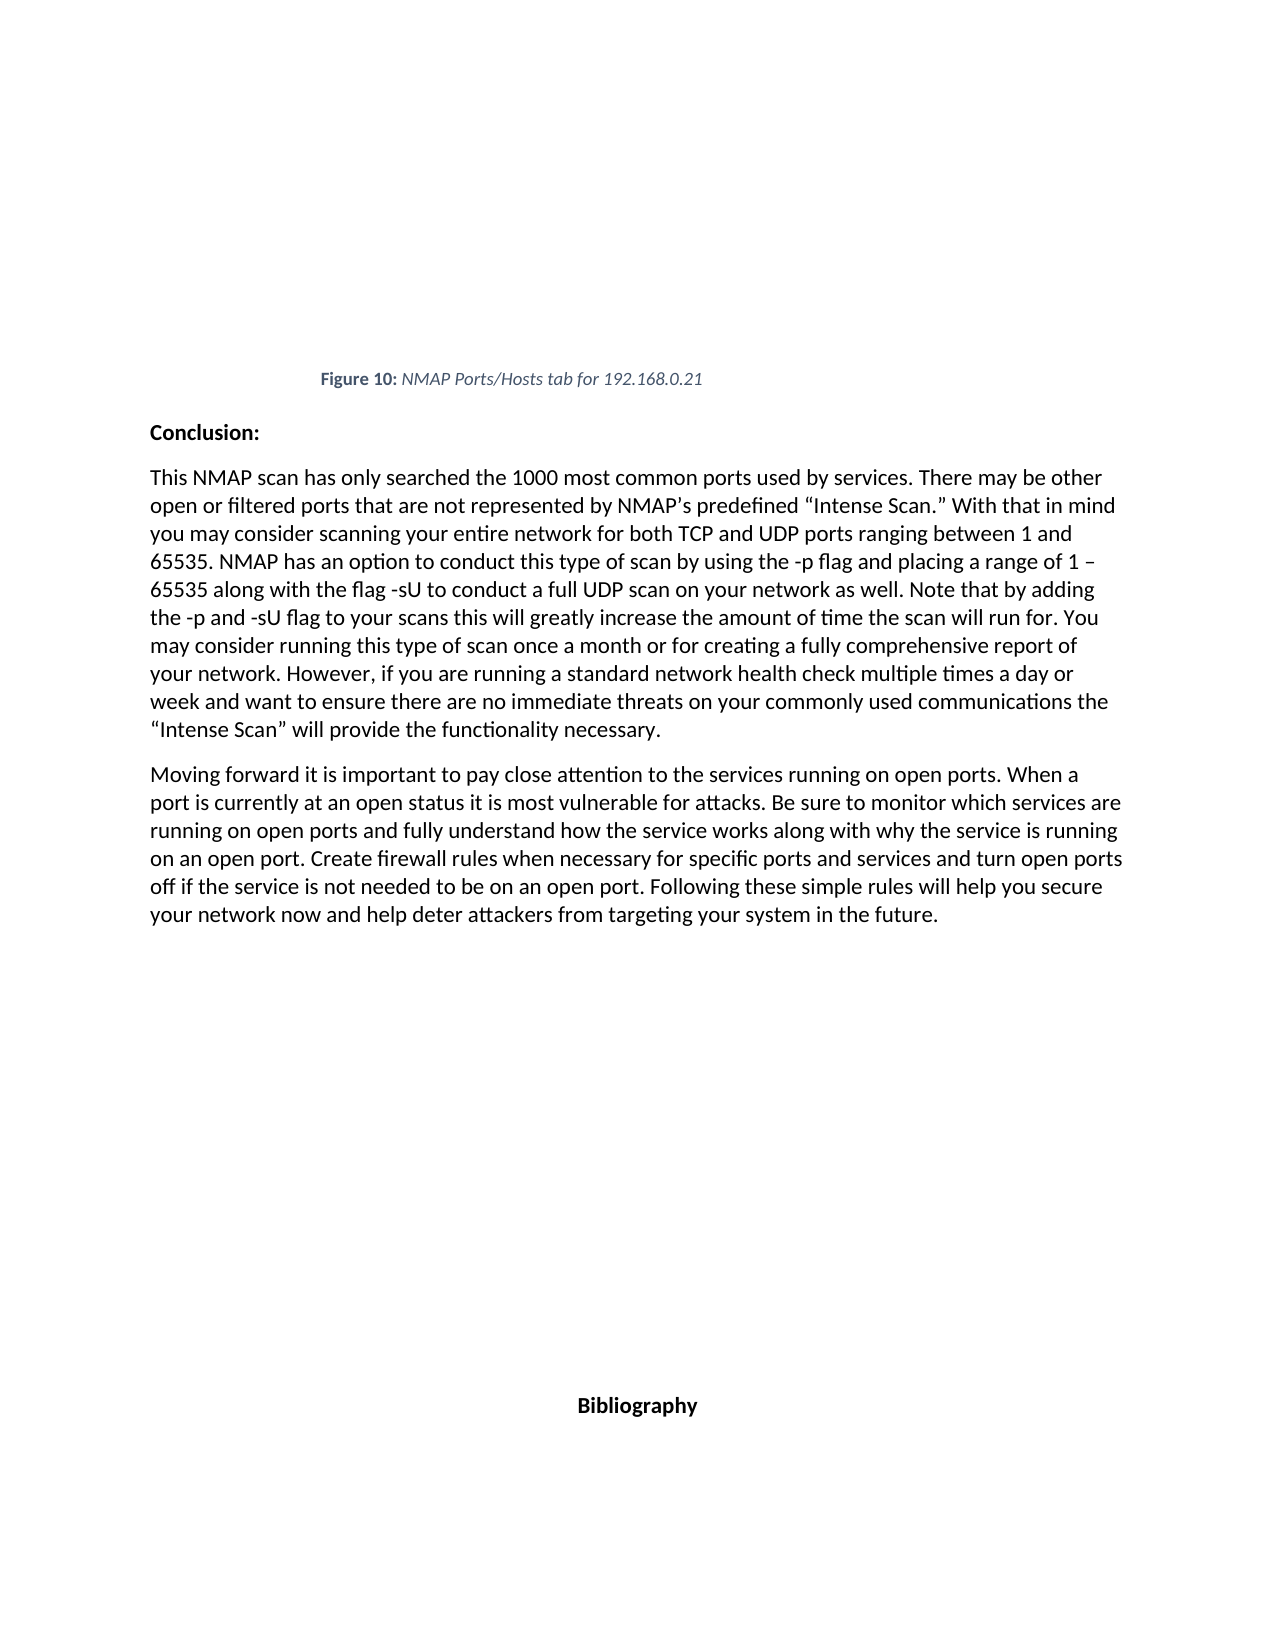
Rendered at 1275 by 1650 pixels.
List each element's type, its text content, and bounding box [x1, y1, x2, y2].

text Moving forward it is important to pay close attention to the services running on open ports. When a port is currently at an open status it is most vulnerable for attacks. Be sure to monitor which services are running on open ports and fully understand how the service works along with why the service is running on an open port. Create firewall rules when necessary for specific ports and services and turn open ports off if the service is not needed to be on an open port. Following these simple rules will help you secure your network now and help deter attackers from targeting your system in the future. [150, 760, 1125, 928]
text This NMAP scan has only searched the 1000 most common ports used by services. There may be other open or filtered ports that are not represented by NMAP’s predefined “Intense Scan.” With that in mind you may consider scanning your entire network for both TCP and UDP ports ranging between 1 and 65535. NMAP has an option to conduct this type of scan by using the -p flag and placing a range of 1 – 65535 along with the flag -sU to conduct a full UDP scan on your network as well. Note that by adding the -p and -sU flag to your scans this will greatly increase the amount of time the scan will run for. You may consider running this type of scan once a month or for creating a fully comprehensive report of your network. However, if you are running a standard network health check multiple times a day or week and want to ensure there are no immediate threats on your commonly used communications the “Intense Scan” will provide the functionality necessary. [150, 463, 1125, 743]
text Conclusion: [150, 418, 1125, 446]
text Bibliography [150, 1391, 1125, 1419]
